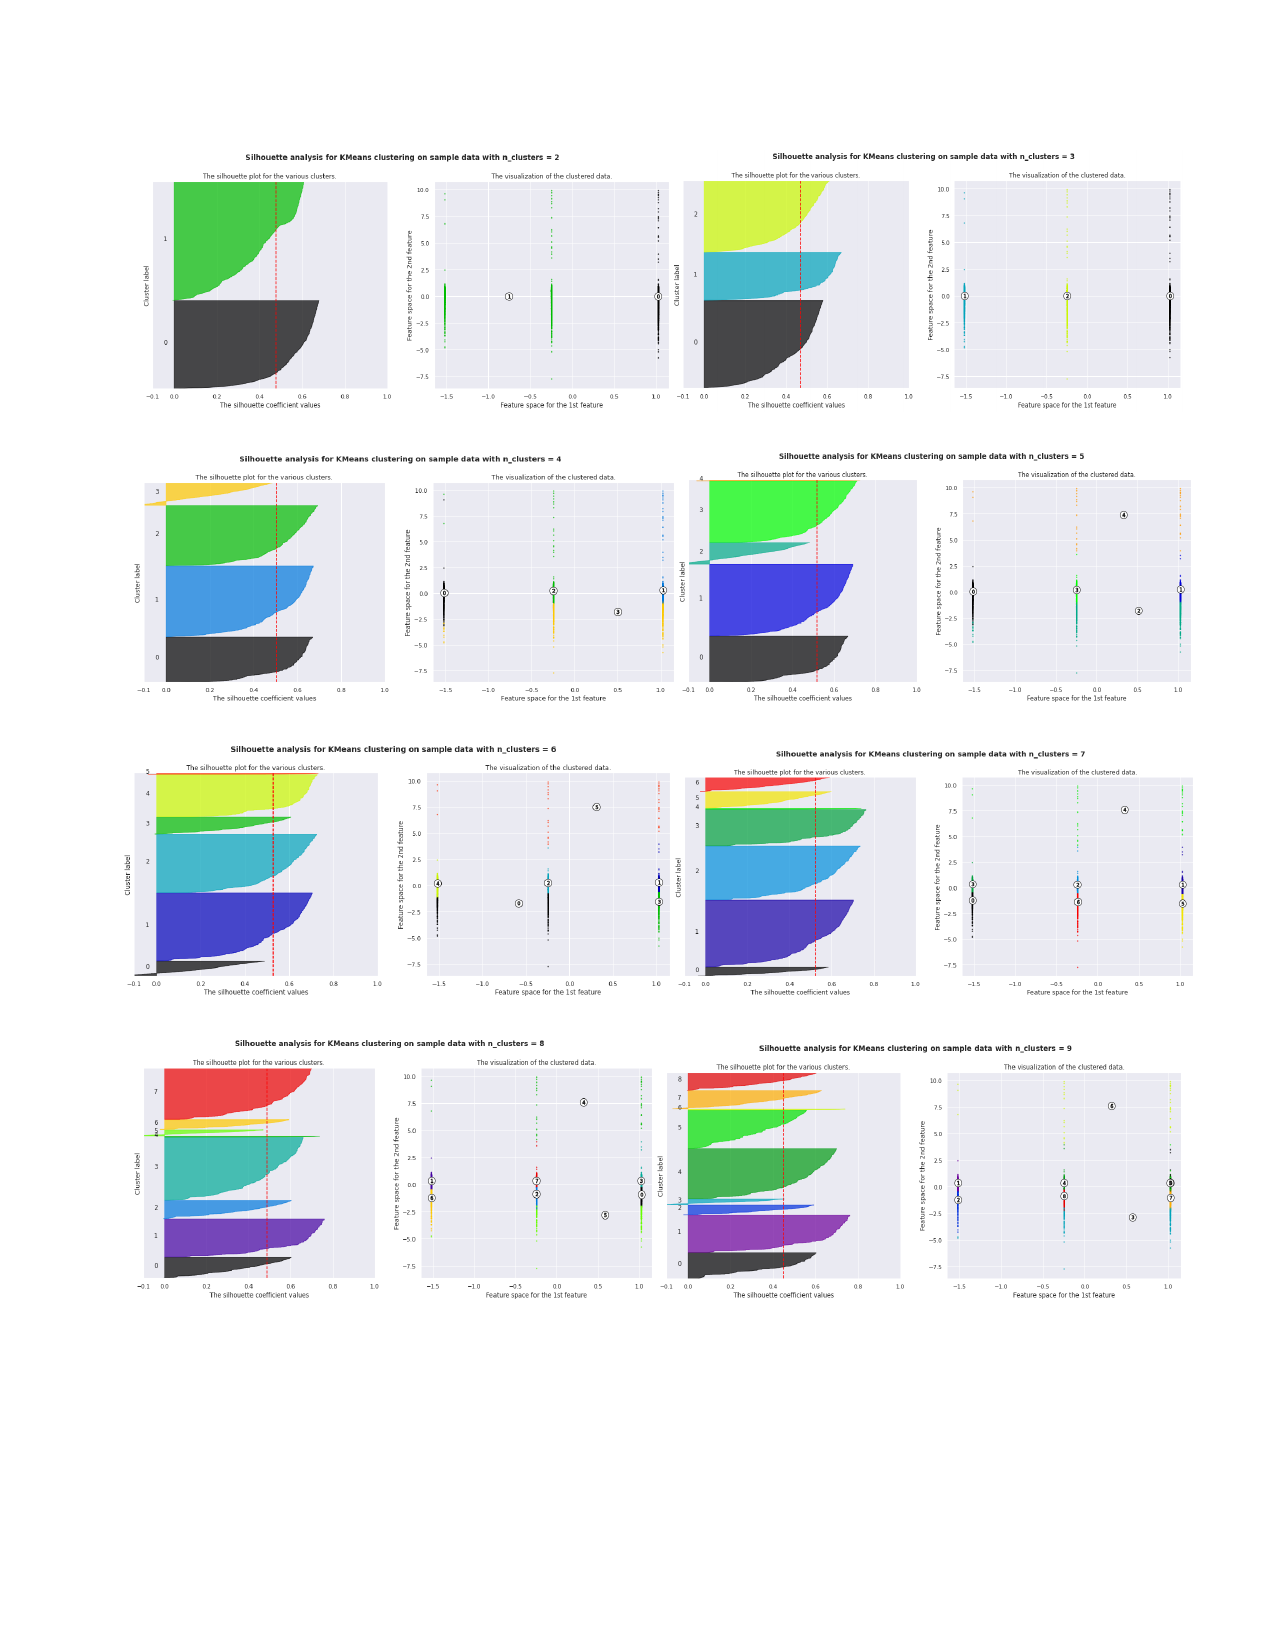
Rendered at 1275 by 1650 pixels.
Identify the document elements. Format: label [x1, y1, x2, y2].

picture [140, 150, 1183, 412]
picture [131, 1036, 1183, 1302]
picture [131, 449, 1194, 705]
picture [121, 742, 1196, 999]
